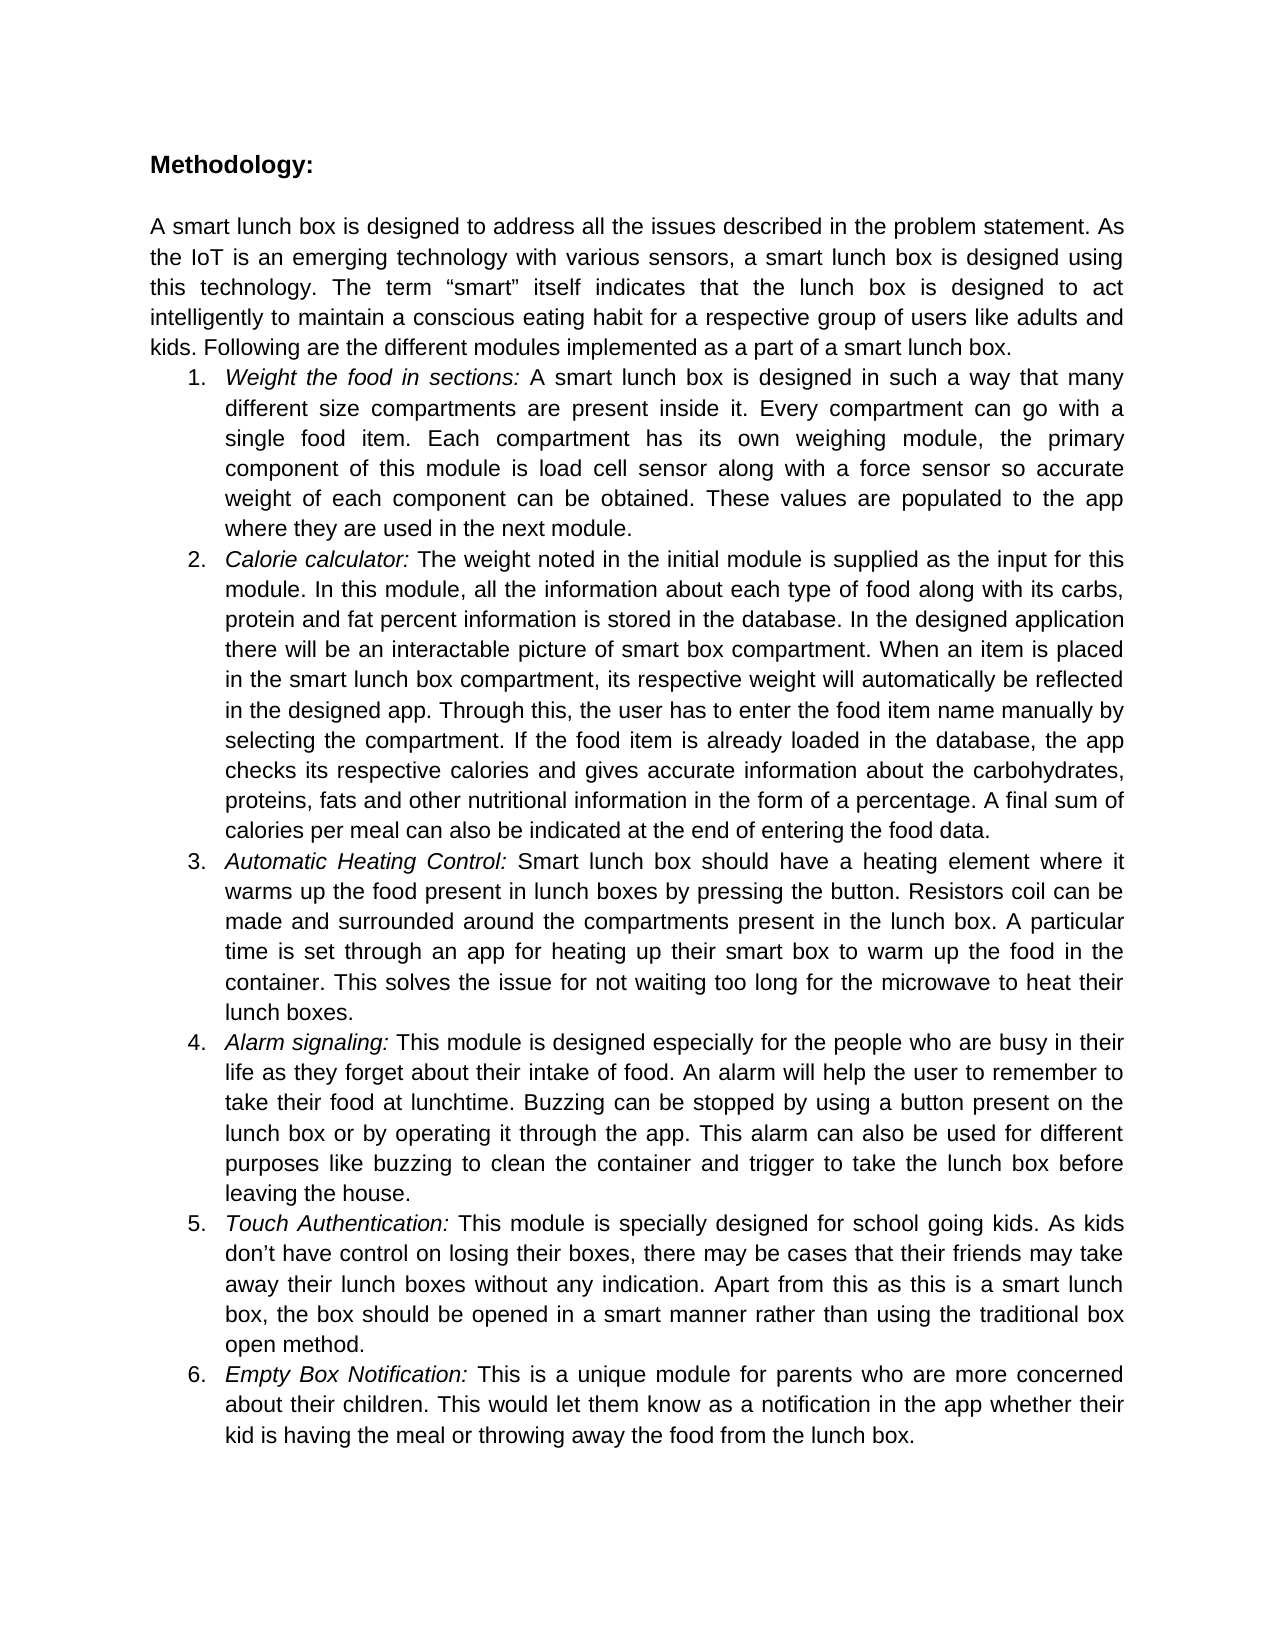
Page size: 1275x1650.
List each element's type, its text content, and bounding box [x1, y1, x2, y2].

list Alarm signaling: This module is designed especially for the people who are busy in their life as they forget about their intake of food. An alarm will help the user to remember to take their food at lunchtime. Buzzing can be stopped by using a button present on the lunch box or by operating it through the app. This alarm can also be used for different purposes like buzzing to clean the container and trigger to take the lunch box before leaving the house. [187, 1029, 1125, 1206]
list Calorie calculator: The weight noted in the initial module is supplied as the input for this module. In this module, all the information about each type of food along with its carbs, protein and fat percent information is stored in the database. In the designed application there will be an interactable picture of smart box compartment. When an item is placed in the smart lunch box compartment, its respective weight will automatically be reflected in the designed app. Through this, the user has to enter the food item name manually by selecting the compartment. If the food item is already loaded in the database, the app checks its respective calories and gives accurate information about the carbohydrates, proteins, fats and other nutritional information in the form of a percentage. A final sum of calories per meal can also be indicated at the end of entering the food data. [187, 546, 1125, 844]
list Automatic Heating Control: Smart lunch box should have a heating element where it warms up the food present in lunch boxes by pressing the button. Resistors coil can be made and surrounded around the compartments present in the lunch box. A particular time is set through an app for heating up their smart box to warm up the food in the container. This solves the issue for not waiting too long for the microwave to heat their lunch boxes. [187, 848, 1125, 1025]
list Touch Authentication: This module is specially designed for school going kids. As kids don’t have control on losing their boxes, there may be cases that their friends may take away their lunch boxes without any indication. Apart from this as this is a smart lunch box, the box should be opened in a smart manner rather than using the traditional box open method. [187, 1210, 1125, 1357]
list Weight the food in sections: A smart lunch box is designed in such a way that many different size compartments are present inside it. Every compartment can go with a single food item. Each compartment has its own weighing module, the primary component of this module is load cell sensor along with a force sensor so accurate weight of each component can be obtained. These values are populated to the app where they are used in the next module. [187, 364, 1125, 542]
text A smart lunch box is designed to address all the issues described in the problem statement. As the IoT is an emerging technology with various sensors, a smart lunch box is designed using this technology. The term “smart” itself indicates that the lunch box is designed to act intelligently to maintain a conscious eating habit for a respective group of users like adults and kids. Following are the different modules implemented as a part of a smart lunch box. [150, 213, 1125, 360]
list Empty Box Notification: This is a unique module for parents who are more concerned about their children. This would let them know as a notification in the app whether their kid is having the meal or throwing away the food from the lunch box. [187, 1361, 1125, 1448]
text Methodology: [150, 150, 1125, 179]
